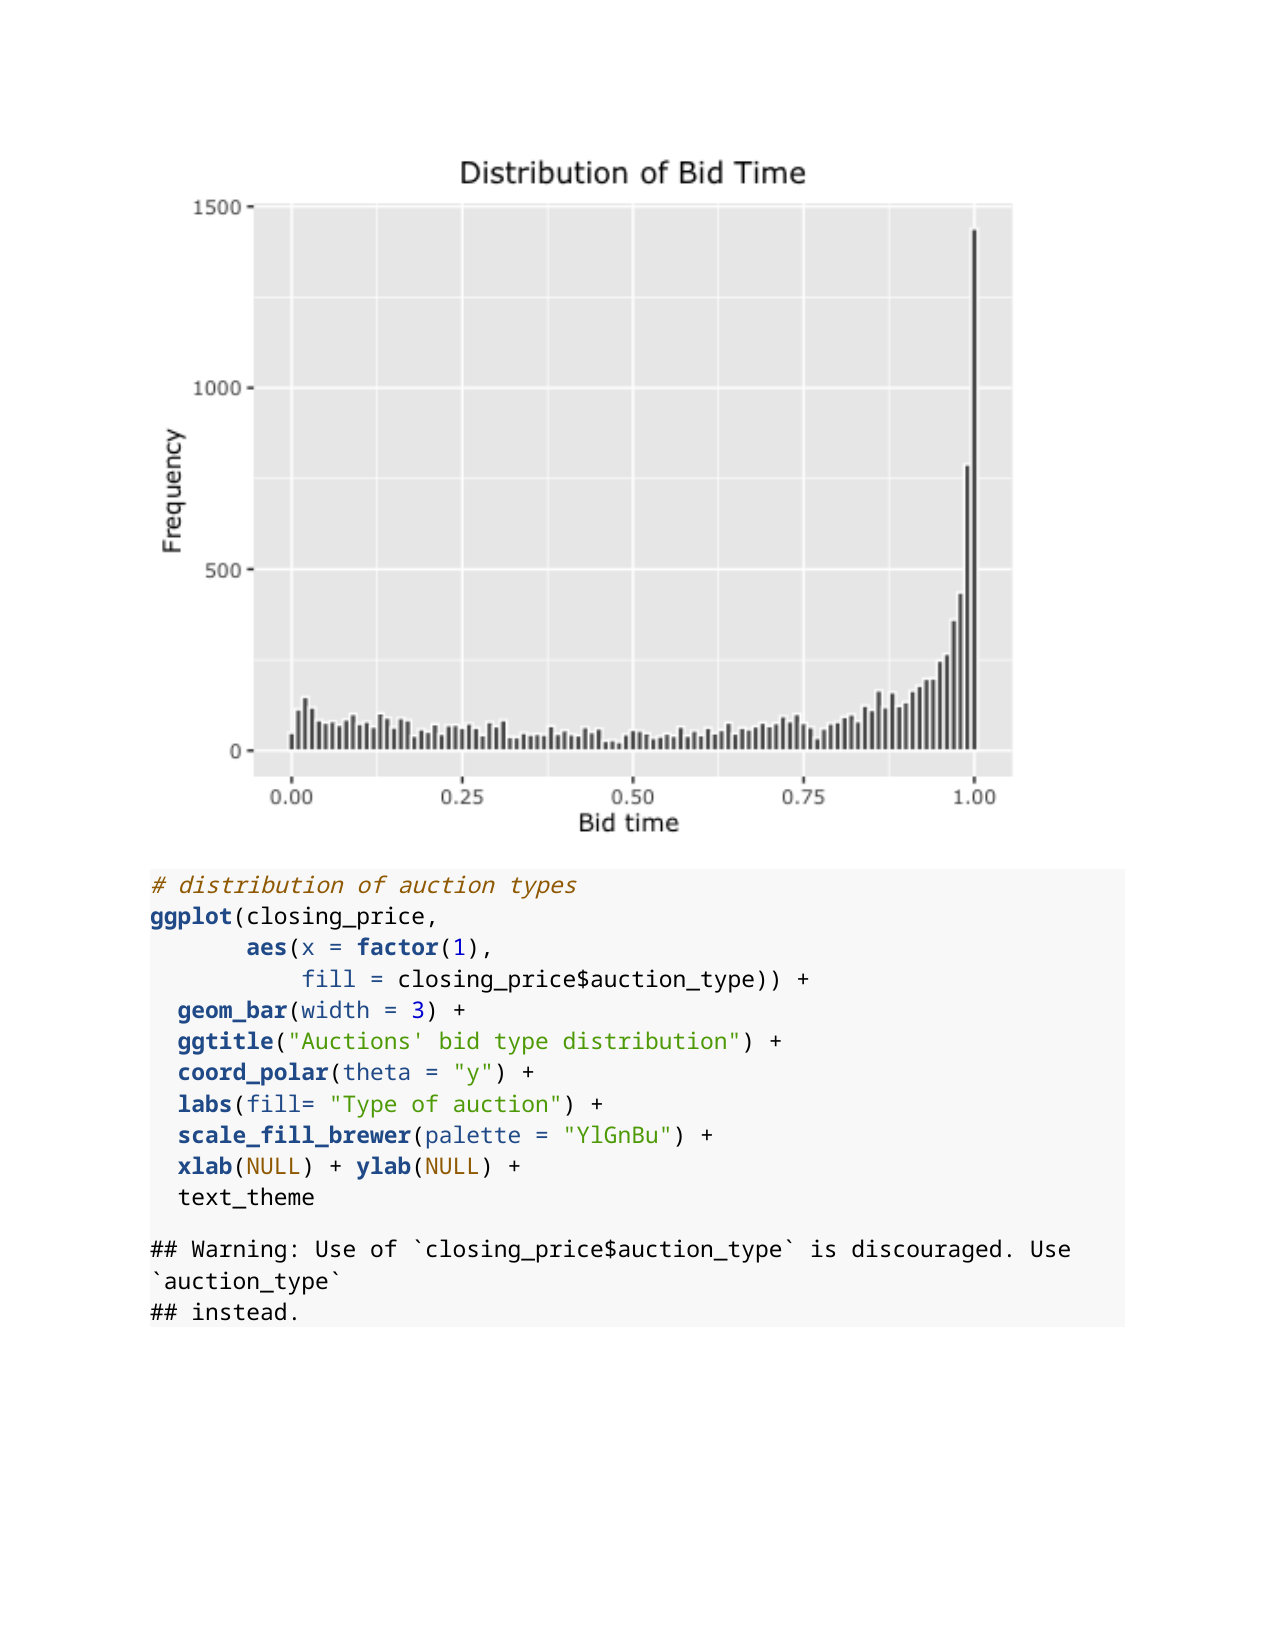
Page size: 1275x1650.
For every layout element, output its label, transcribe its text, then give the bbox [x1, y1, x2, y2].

picture [150, 150, 1025, 850]
text # distribution of auction types ggplot(closing_price, aes(x = factor(1), fill = closing_price$auction_type)) + geom_bar(width = 3) + ggtitle("Auctions' bid type distribution") + coord_polar(theta = "y") + labs(fill= "Type of auction") + scale_fill_brewer(palette = "YlGnBu") + xlab(NULL) + ylab(NULL) + text_theme [150, 869, 1125, 1212]
text ## Warning: Use of `closing_price$auction_type` is discouraged. Use `auction_type` ## instead. [150, 1233, 1125, 1327]
